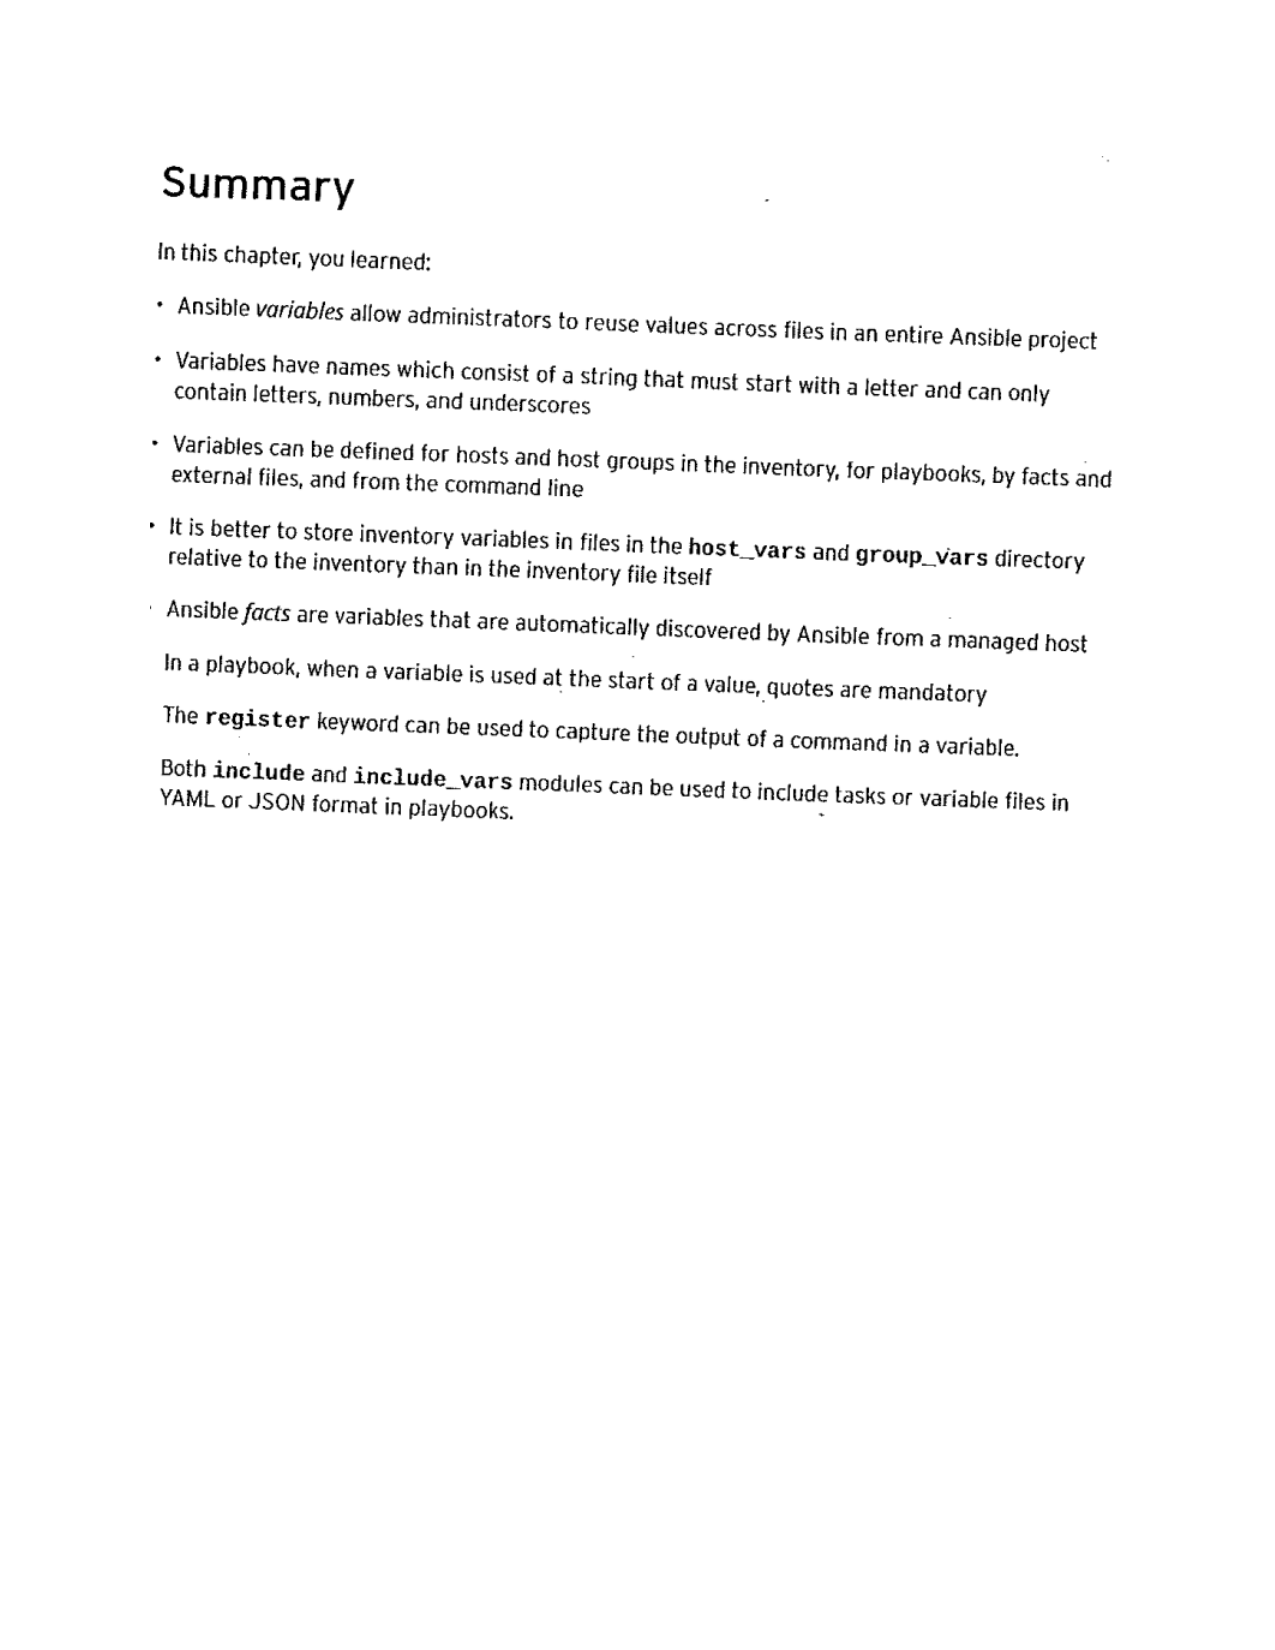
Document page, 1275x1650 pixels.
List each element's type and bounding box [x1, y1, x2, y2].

picture [150, 150, 1125, 823]
